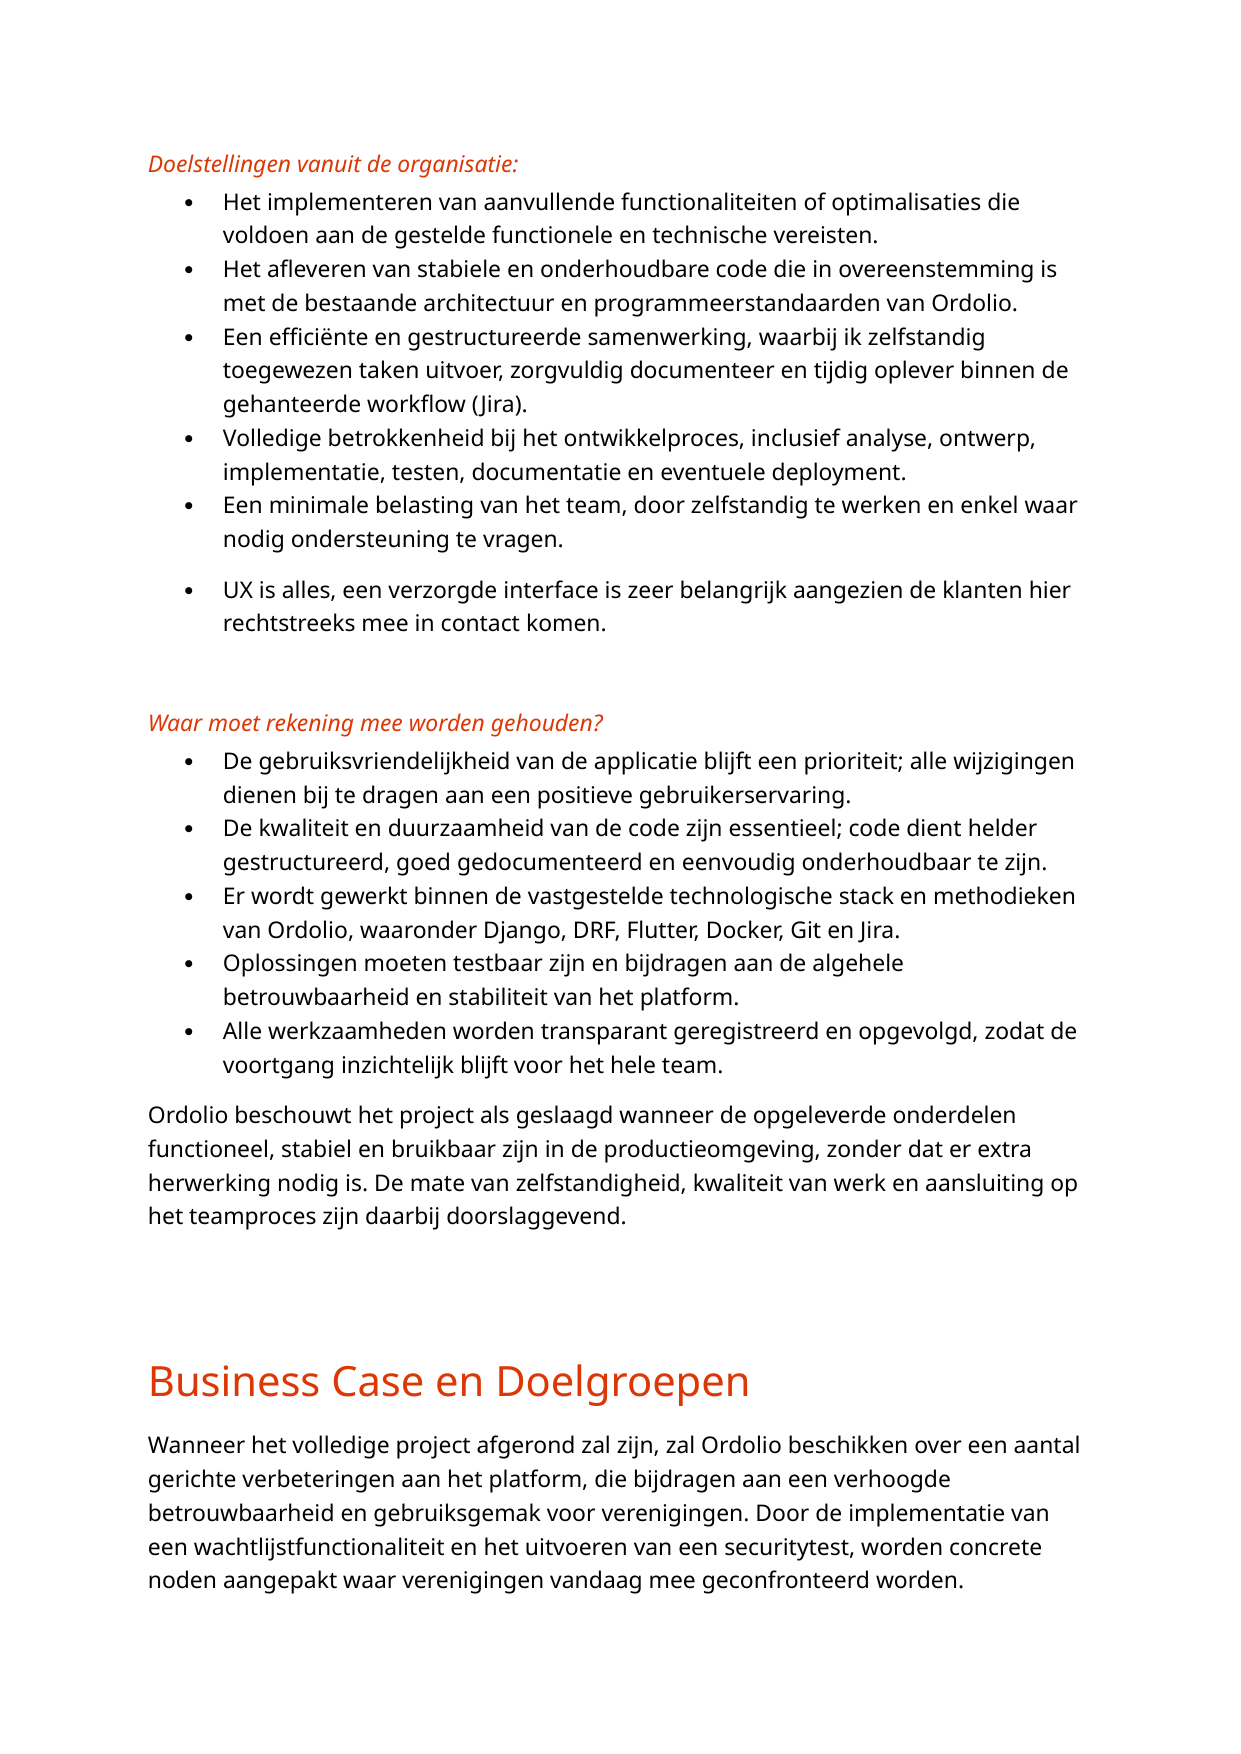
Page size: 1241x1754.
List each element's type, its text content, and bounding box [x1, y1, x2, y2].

list UX is alles, een verzorgde interface is zeer belangrijk aangezien de klanten hier rechtstreeks mee in contact komen. [185, 573, 1092, 638]
text Wanneer het volledige project afgerond zal zijn, zal Ordolio beschikken over een aantal gerichte verbeteringen aan het platform, die bijdragen aan een verhoogde betrouwbaarheid en gebruiksgemak voor verenigingen. Door de implementatie van een wachtlijstfunctionaliteit en het uitvoeren van een securitytest, worden concrete noden aangepakt waar verenigingen vandaag mee geconfronteerd worden. [148, 1429, 1092, 1596]
list De gebruiksvriendelijkheid van de applicatie blijft een prioriteit; alle wijzigingen dienen bij te dragen aan een positieve gebruikerservaring. [185, 745, 1092, 810]
subtitle Doelstellingen vanuit de organisatie: [148, 148, 1092, 179]
list Alle werkzaamheden worden transparant geregistreerd en opgevolgd, zodat de voortgang inzichtelijk blijft voor het hele team. [185, 1015, 1092, 1080]
list De kwaliteit en duurzaamheid van de code zijn essentieel; code dient helder gestructureerd, goed gedocumenteerd en eenvoudig onderhoudbaar te zijn. [185, 812, 1092, 877]
subtitle Waar moet rekening mee worden gehouden? [148, 707, 1092, 738]
list Volledige betrokkenheid bij het ontwikkelproces, inclusief analyse, ontwerp, implementatie, testen, documentatie en eventuele deployment. [185, 422, 1092, 487]
list Een minimale belasting van het team, door zelfstandig te werken en enkel waar nodig ondersteuning te vragen. [185, 489, 1092, 554]
list Er wordt gewerkt binnen de vastgestelde technologische stack en methodieken van Ordolio, waaronder Django, DRF, Flutter, Docker, Git en Jira. [185, 880, 1092, 945]
list Een efficiënte en gestructureerde samenwerking, waarbij ik zelfstandig toegewezen taken uitvoer, zorgvuldig documenteer en tijdig oplever binnen de gehanteerde workflow (Jira). [185, 321, 1092, 419]
list Het implementeren van aanvullende functionaliteiten of optimalisaties die voldoen aan de gestelde functionele en technische vereisten. [185, 186, 1092, 251]
list Het afleveren van stabiele en onderhoudbare code die in overeenstemming is met de bestaande architectuur en programmeerstandaarden van Ordolio. [185, 253, 1092, 318]
text Business Case en Doelgroepen [148, 1351, 1092, 1408]
list Oplossingen moeten testbaar zijn en bijdragen aan de algehele betrouwbaarheid en stabiliteit van het platform. [185, 947, 1092, 1012]
text Ordolio beschouwt het project als geslaagd wanneer de opgeleverde onderdelen functioneel, stabiel en bruikbaar zijn in de productieomgeving, zonder dat er extra herwerking nodig is. De mate van zelfstandigheid, kwaliteit van werk en aansluiting op het teamproces zijn daarbij doorslaggevend. [148, 1099, 1092, 1231]
